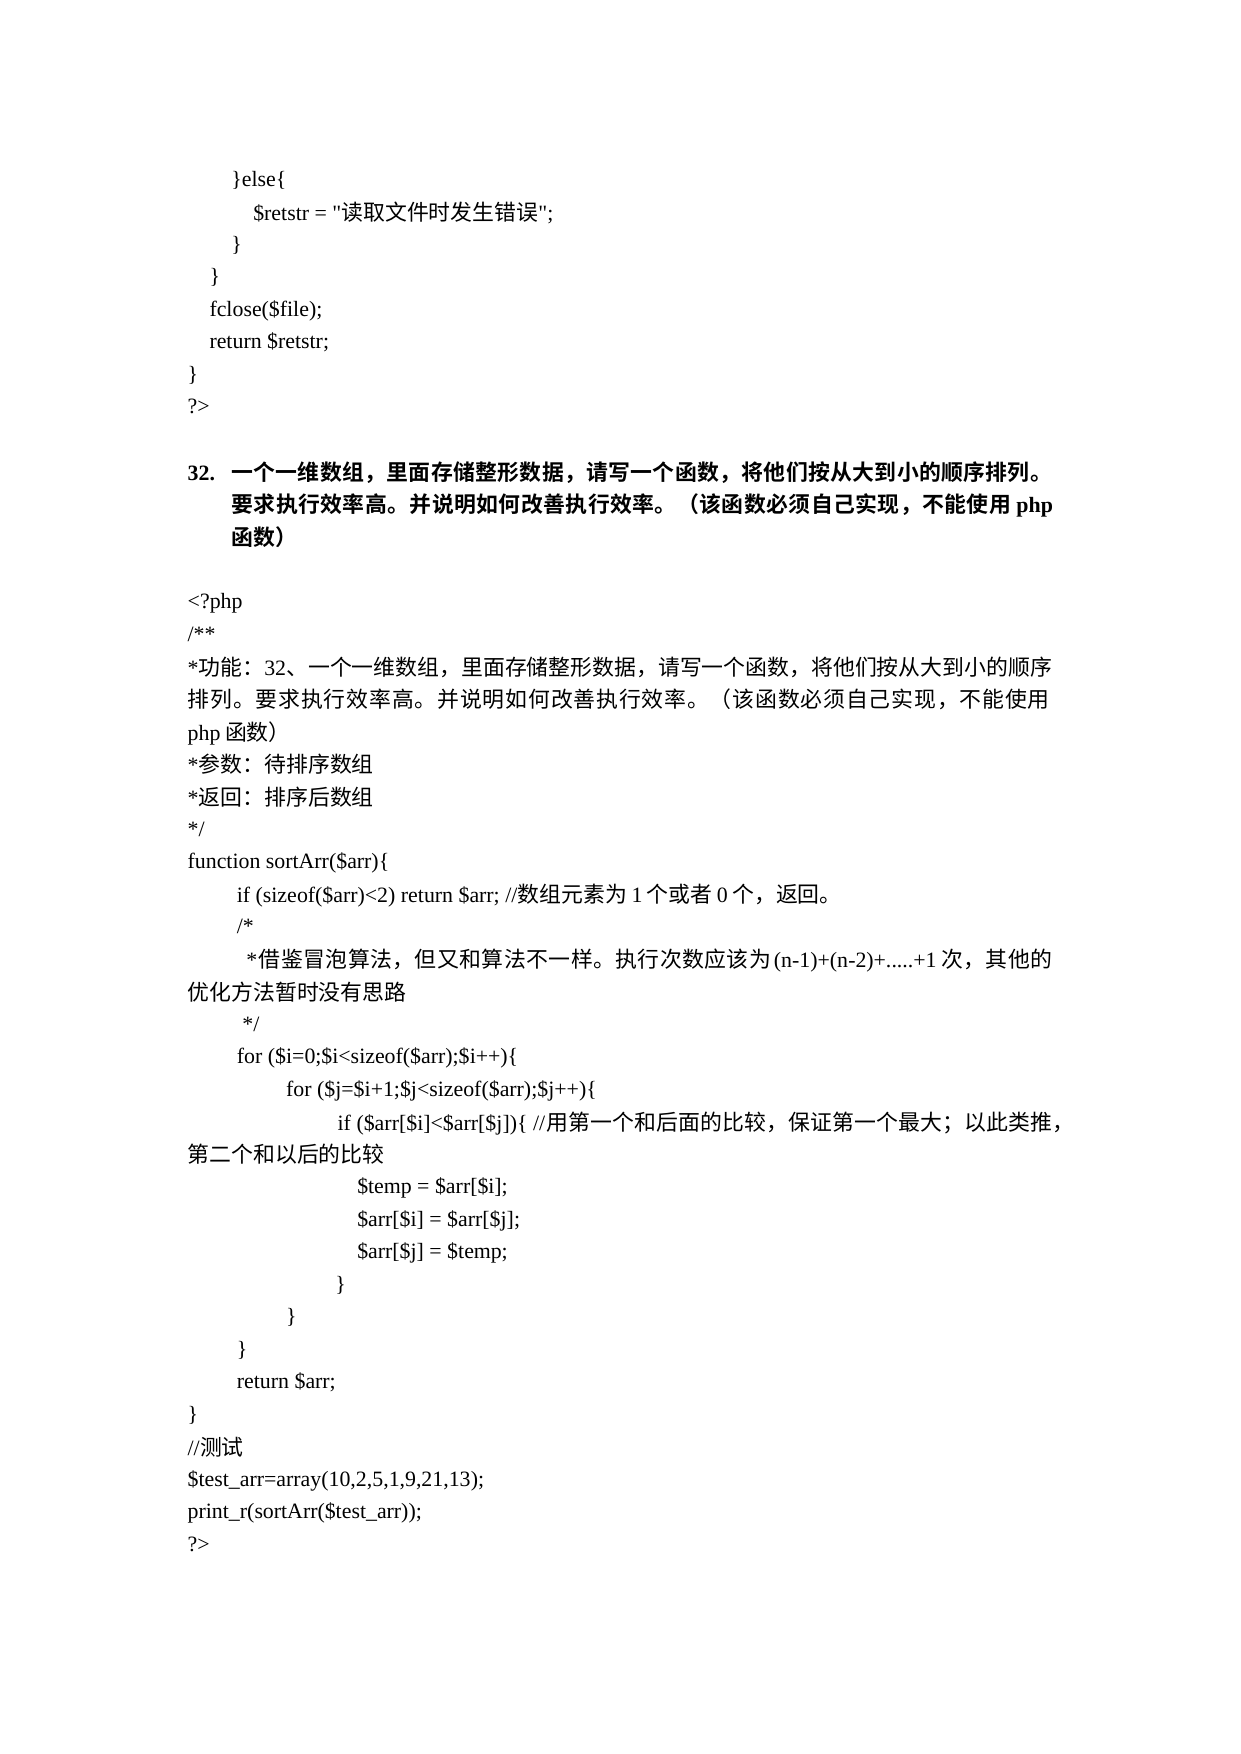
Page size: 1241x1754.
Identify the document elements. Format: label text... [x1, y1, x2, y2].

text $arr[$j] = $temp; [187, 1234, 1053, 1267]
text function sortArr($arr){ [187, 844, 1053, 877]
text if (sizeof($arr)<2) return $arr; //数组元素为1个或者0个，返回。 [187, 877, 1053, 909]
text /* [187, 909, 1053, 942]
text $test_arr=array(10,2,5,1,9,21,13); [187, 1462, 1053, 1494]
text }else{ [187, 162, 1053, 194]
text if ($arr[$i]<$arr[$j]){ //用第一个和后面的比较，保证第一个最大；以此类推，第二个和以后的比较 [187, 1104, 1053, 1169]
text for ($j=$i+1;$j<sizeof($arr);$j++){ [187, 1072, 1053, 1104]
text $retstr = "读取文件时发生错误"; [187, 194, 1053, 227]
text } [187, 1332, 1053, 1364]
text *参数：待排序数组 [187, 747, 1053, 779]
text /** [187, 617, 1053, 649]
text *返回：排序后数组 [187, 779, 1053, 812]
text return $retstr; [187, 324, 1053, 357]
text */ [187, 812, 1053, 844]
list 一个一维数组，里面存储整形数据，请写一个函数，将他们按从大到小的顺序排列。要求执行效率高。并说明如何改善执行效率。（该函数必须自己实现，不能使用php函数） [187, 454, 1053, 552]
text return $arr; [187, 1364, 1053, 1397]
text */ [187, 1007, 1053, 1039]
text } [187, 1397, 1053, 1429]
text } [187, 1267, 1053, 1299]
text } [187, 1299, 1053, 1332]
text *功能：32、一个一维数组，里面存储整形数据，请写一个函数，将他们按从大到小的顺序排列。要求执行效率高。并说明如何改善执行效率。（该函数必须自己实现，不能使用php函数） [187, 649, 1053, 747]
text ?> [187, 389, 1053, 422]
text } [187, 259, 1053, 292]
text } [187, 357, 1053, 389]
text //测试 [187, 1429, 1053, 1462]
text fclose($file); [187, 292, 1053, 324]
text ?> [187, 1527, 1053, 1559]
text $arr[$i] = $arr[$j]; [187, 1202, 1053, 1234]
text print_r(sortArr($test_arr)); [187, 1494, 1053, 1527]
text for ($i=0;$i<sizeof($arr);$i++){ [187, 1039, 1053, 1072]
text *借鉴冒泡算法，但又和算法不一样。执行次数应该为(n-1)+(n-2)+.....+1次，其他的优化方法暂时没有思路 [187, 942, 1053, 1007]
text $temp = $arr[$i]; [187, 1169, 1053, 1202]
text <?php [187, 584, 1053, 617]
text } [187, 227, 1053, 259]
